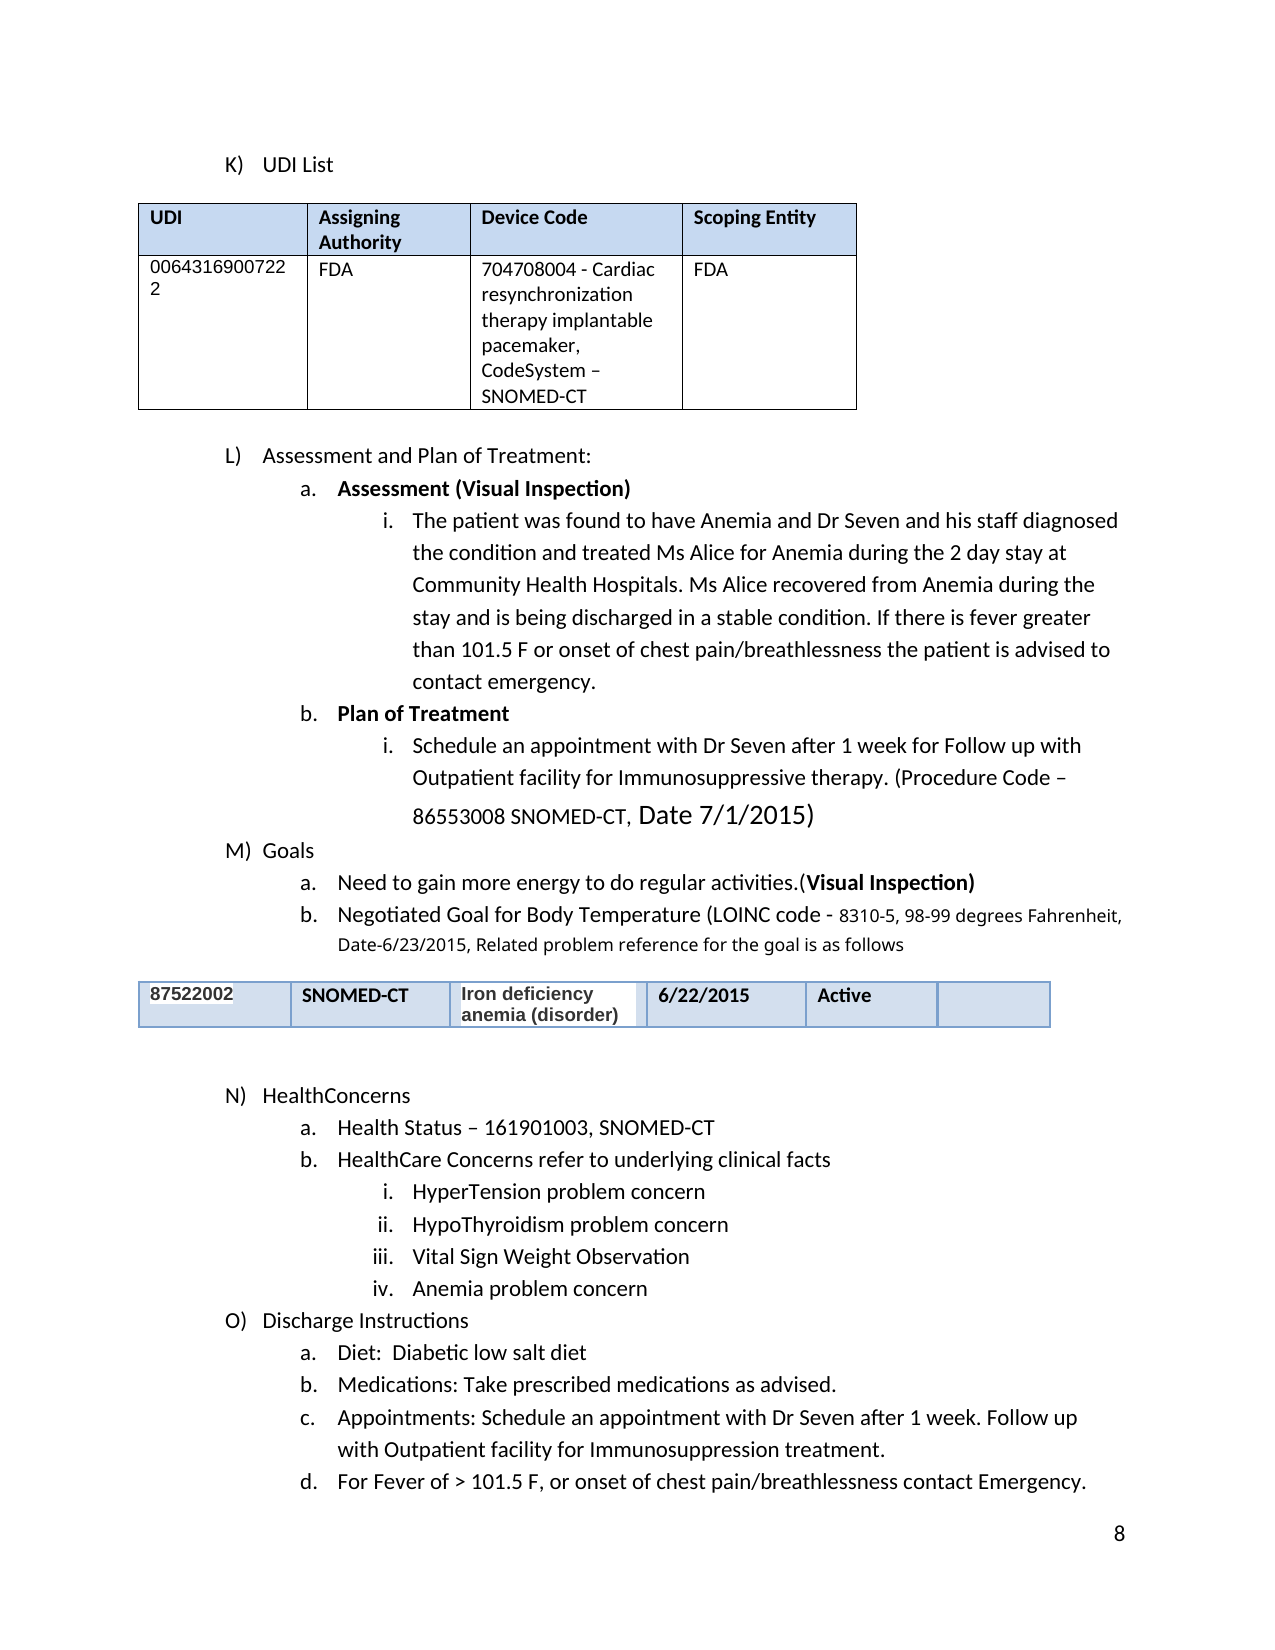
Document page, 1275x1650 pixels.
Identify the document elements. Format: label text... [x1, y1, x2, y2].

list Medications: Take prescribed medications as advised. [300, 1371, 1125, 1399]
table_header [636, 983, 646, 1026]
list For Fever of > 101.5 F, or onset of chest pain/breathlessness contact Emergency. [300, 1467, 1125, 1495]
list HealthCare Concerns refer to underlying clinical facts [300, 1145, 1125, 1173]
list Assessment and Plan of Treatment: [225, 442, 1125, 470]
table_header Device Code [471, 204, 682, 255]
table_header [939, 983, 1049, 1026]
list HealthConcerns [225, 1081, 1125, 1109]
table_header Scoping Entity [683, 204, 856, 255]
list Health Status – 161901003, SNOMED-CT [300, 1113, 1125, 1141]
list HyperTension problem concern [394, 1177, 1125, 1206]
table_cell 00643169007222 [139, 256, 307, 408]
list Diet: Diabetic low salt diet [300, 1338, 1125, 1366]
list Assessment (Visual Inspection) [300, 474, 1125, 502]
list Appointments: Schedule an appointment with Dr Seven after 1 week. Follow up with Outpatient facility for Immunosuppression treatment. [300, 1403, 1125, 1463]
list Anemia problem concern [394, 1274, 1125, 1302]
table_cell FDA [683, 256, 856, 408]
table_header Active [807, 983, 936, 1026]
table_header 87522002 [140, 983, 290, 1026]
list Need to gain more energy to do regular activities.(Visual Inspection) [300, 868, 1125, 896]
list Goals [225, 836, 1125, 864]
list HypoThyroidism problem concern [394, 1210, 1125, 1238]
table_header Assigning Authority [308, 204, 470, 255]
table_cell FDA [308, 256, 470, 408]
table_header SNOMED-CT [292, 983, 449, 1026]
list The patient was found to have Anemia and Dr Seven and his staff diagnosed the condition and treated Ms Alice for Anemia during the 2 day stay at Community Health Hospitals. Ms Alice recovered from Anemia during the stay and is being discharged in a stable condition. If there is fever greater than 101.5 F or onset of chest pain/breathlessness the patient is advised to contact emergency. [394, 506, 1125, 695]
list Plan of Treatment [300, 699, 1125, 727]
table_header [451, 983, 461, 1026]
table_header 6/22/2015 [648, 983, 805, 1026]
table_header UDI [139, 204, 307, 255]
list Negotiated Goal for Body Temperature (LOINC code - 8310-5, 98-99 degrees Fahrenheit, Date-6/23/2015, Related problem reference for the goal is as follows [300, 901, 1125, 956]
list Schedule an appointment with Dr Seven after 1 week for Follow up with Outpatient facility for Immunosuppressive therapy. (Procedure Code – 86553008 SNOMED-CT, Date 7/1/2015) [394, 731, 1125, 831]
list Discharge Instructions [225, 1306, 1125, 1334]
table_cell 704708004 - Cardiac resynchronization therapy implantable pacemaker, CodeSystem – SNOMED-CT [471, 256, 682, 408]
list Vital Sign Weight Observation [394, 1242, 1125, 1270]
list UDI List [225, 150, 1125, 178]
